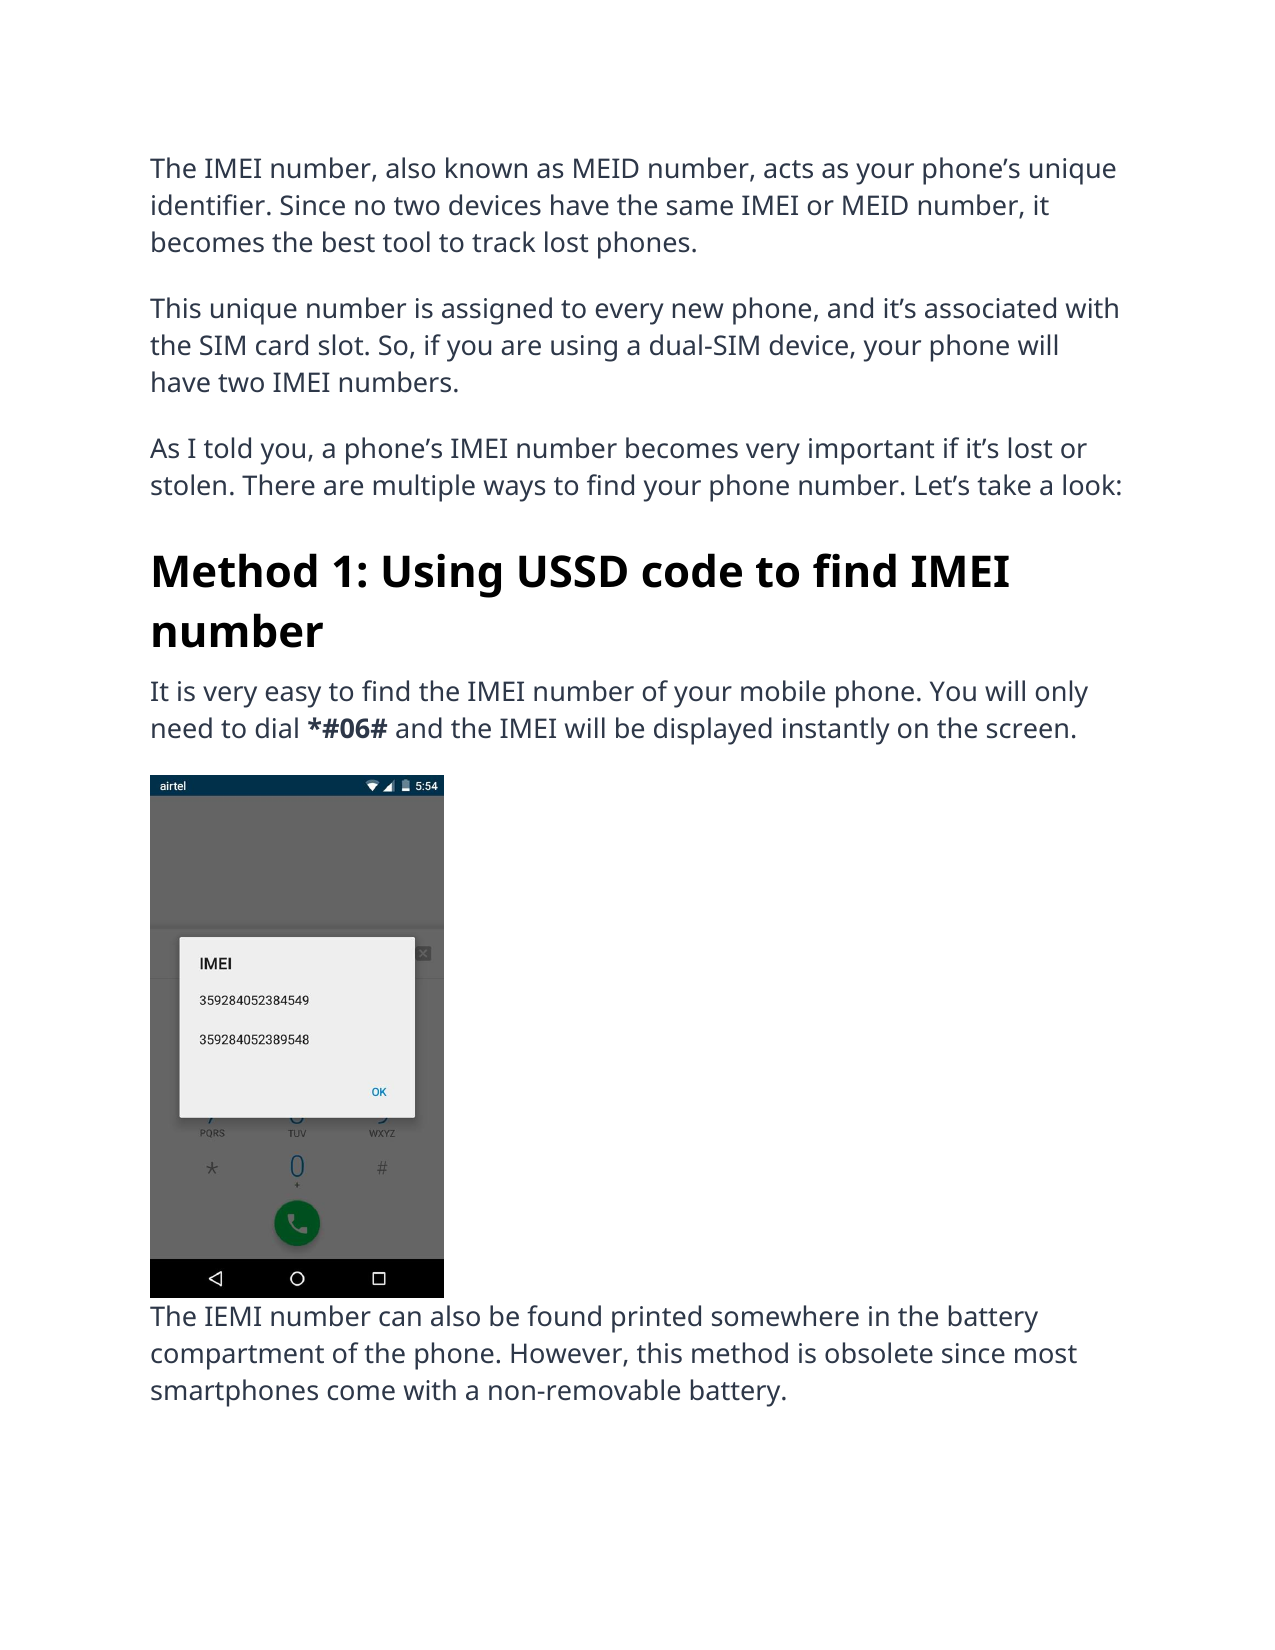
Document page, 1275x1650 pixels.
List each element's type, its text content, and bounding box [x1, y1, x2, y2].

text The IEMI number can also be found printed somewhere in the battery compartment of the phone. However, this method is obsolete since most smartphones come with a non-removable battery. [150, 1298, 1125, 1408]
picture [150, 775, 444, 1298]
text The IMEI number, also known as MEID number, acts as your phone’s unique identifier. Since no two devices have the same IMEI or MEID number, it becomes the best tool to track lost phones. [150, 150, 1125, 261]
text This unique number is assigned to every new phone, and it’s associated with the SIM card slot. So, if you are using a dual-SIM device, your phone will have two IMEI numbers. [150, 290, 1125, 400]
text As I told you, a phone’s IMEI number becomes very important if it’s lost or stolen. There are multiple ways to find your phone number. Let’s take a look: [150, 429, 1125, 503]
text Method 1: Using USSD code to find IMEI number [150, 541, 1125, 660]
text It is very easy to find the IMEI number of your mobile phone. You will only need to dial *#06# and the IMEI will be displayed instantly on the screen. [150, 672, 1125, 746]
